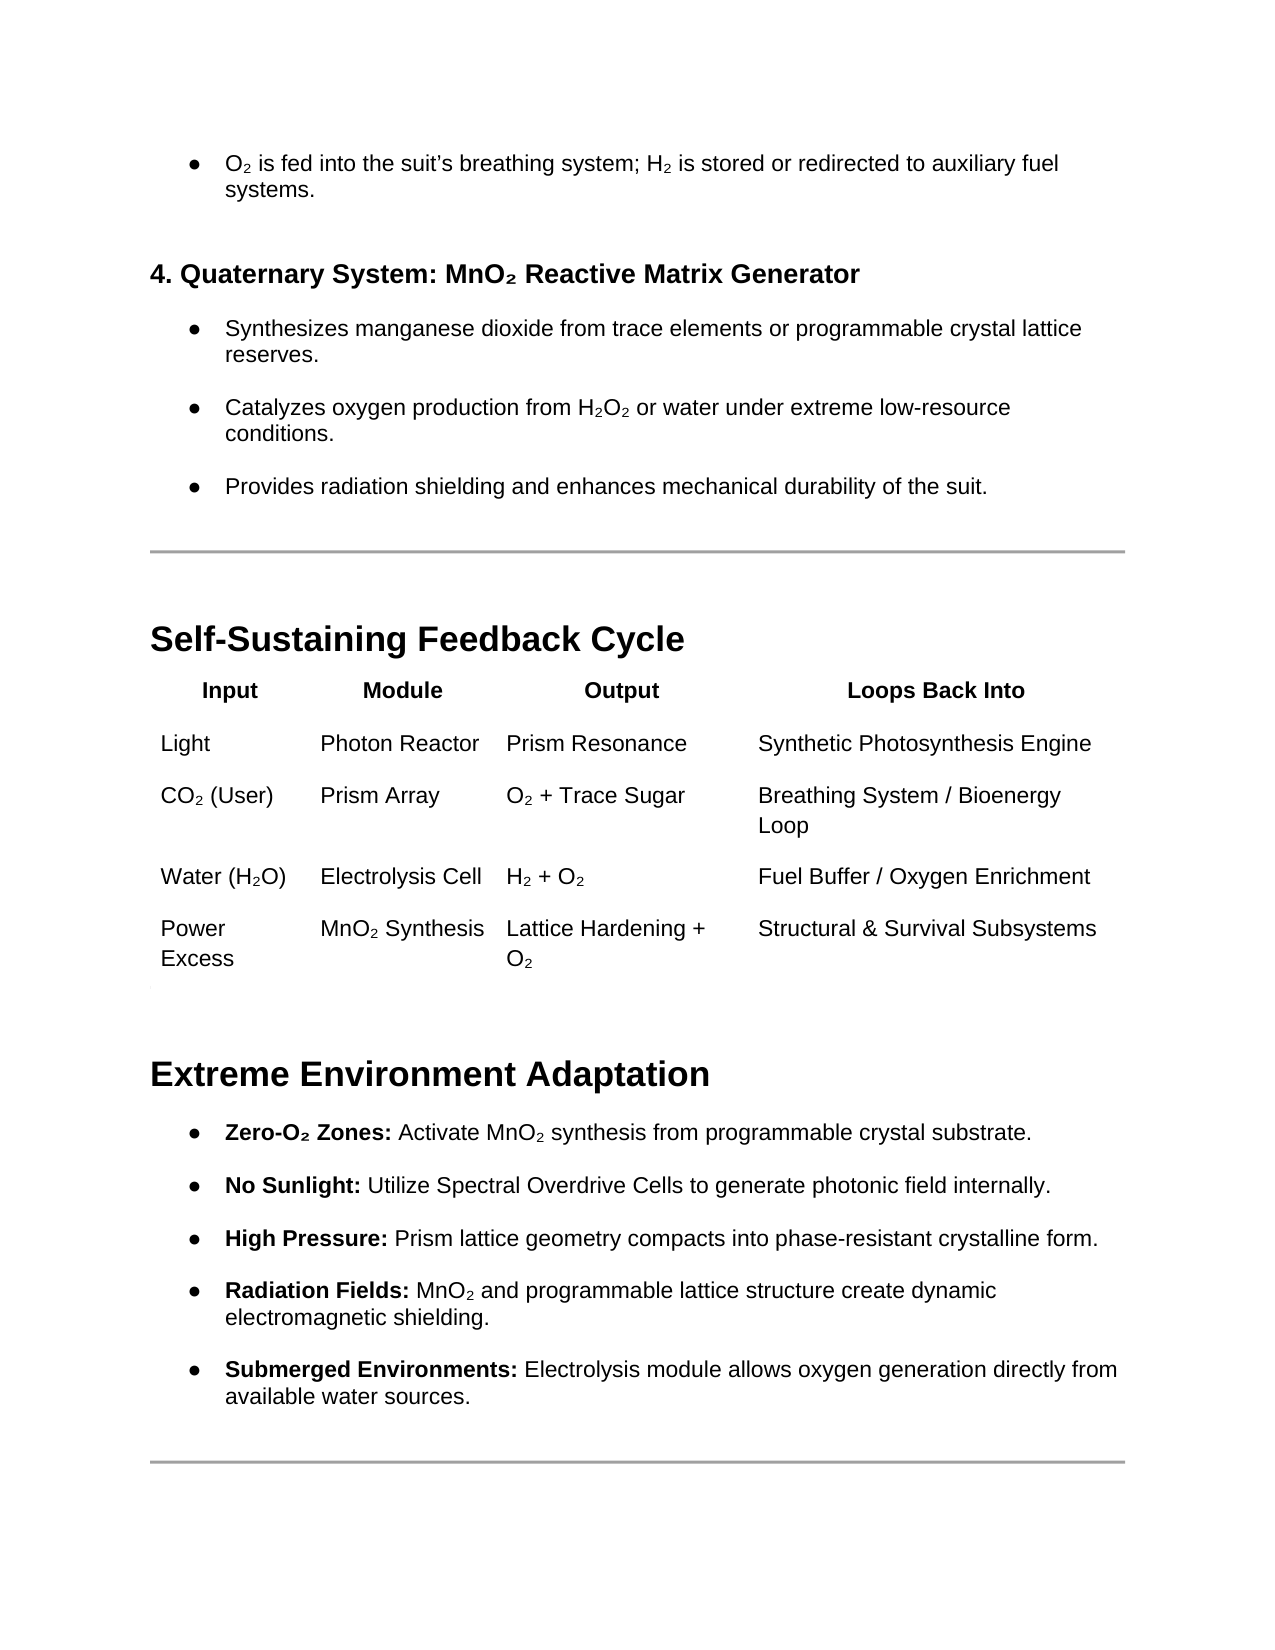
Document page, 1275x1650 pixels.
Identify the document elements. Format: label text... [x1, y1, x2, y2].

subtitle 4. Quaternary System: MnO₂ Reactive Matrix Generator [150, 258, 1125, 289]
table_cell MnO₂ Synthesis [310, 905, 496, 986]
table_cell O₂ + Trace Sugar [496, 771, 747, 852]
table_cell Breathing System / Bioenergy Loop [748, 771, 1125, 852]
list Radiation Fields: MnO₂ and programmable lattice structure create dynamic electromagnetic shielding. [187, 1277, 1125, 1356]
table_header Input [150, 667, 310, 719]
table_cell Synthetic Photosynthesis Engine [748, 719, 1125, 771]
table_cell H₂ + O₂ [496, 853, 747, 904]
table_cell Prism Array [310, 771, 496, 852]
table_cell Water (H₂O) [150, 853, 310, 904]
table_cell Photon Reactor [310, 719, 496, 771]
list O₂ is fed into the suit’s breathing system; H₂ is stored or redirected to auxiliary fuel systems. [187, 150, 1125, 229]
list Zero-O₂ Zones: Activate MnO₂ synthesis from programmable crystal substrate. [187, 1119, 1125, 1172]
table_header Loops Back Into [748, 667, 1125, 719]
list Synthesizes manganese dioxide from trace elements or programmable crystal lattice reserves. [187, 314, 1125, 393]
list Provides radiation shielding and enhances mechanical durability of the suit. [187, 473, 1125, 525]
table_cell Lattice Hardening + O₂ [496, 905, 747, 986]
table_cell Prism Resonance [496, 719, 747, 771]
table_cell Structural & Survival Subsystems [748, 905, 1125, 986]
table_cell Light [150, 719, 310, 771]
list High Pressure: Prism lattice geometry compacts into phase-resistant crystalline form. [187, 1225, 1125, 1277]
list Submerged Environments: Electrolysis module allows oxygen generation directly from available water sources. [187, 1356, 1125, 1436]
subtitle Extreme Environment Adaptation [150, 1053, 1125, 1094]
table_cell CO₂ (User) [150, 771, 310, 852]
table_cell Power Excess [150, 905, 310, 986]
subtitle Self-Sustaining Feedback Cycle [150, 618, 1125, 659]
table_header Module [310, 667, 496, 719]
list Catalyzes oxygen production from H₂O₂ or water under extreme low-resource conditions. [187, 393, 1125, 473]
table_cell Electrolysis Cell [310, 853, 496, 904]
table_cell Fuel Buffer / Oxygen Enrichment [748, 853, 1125, 904]
list No Sunlight: Utilize Spectral Overdrive Cells to generate photonic field internally. [187, 1172, 1125, 1225]
table_header Output [496, 667, 747, 719]
